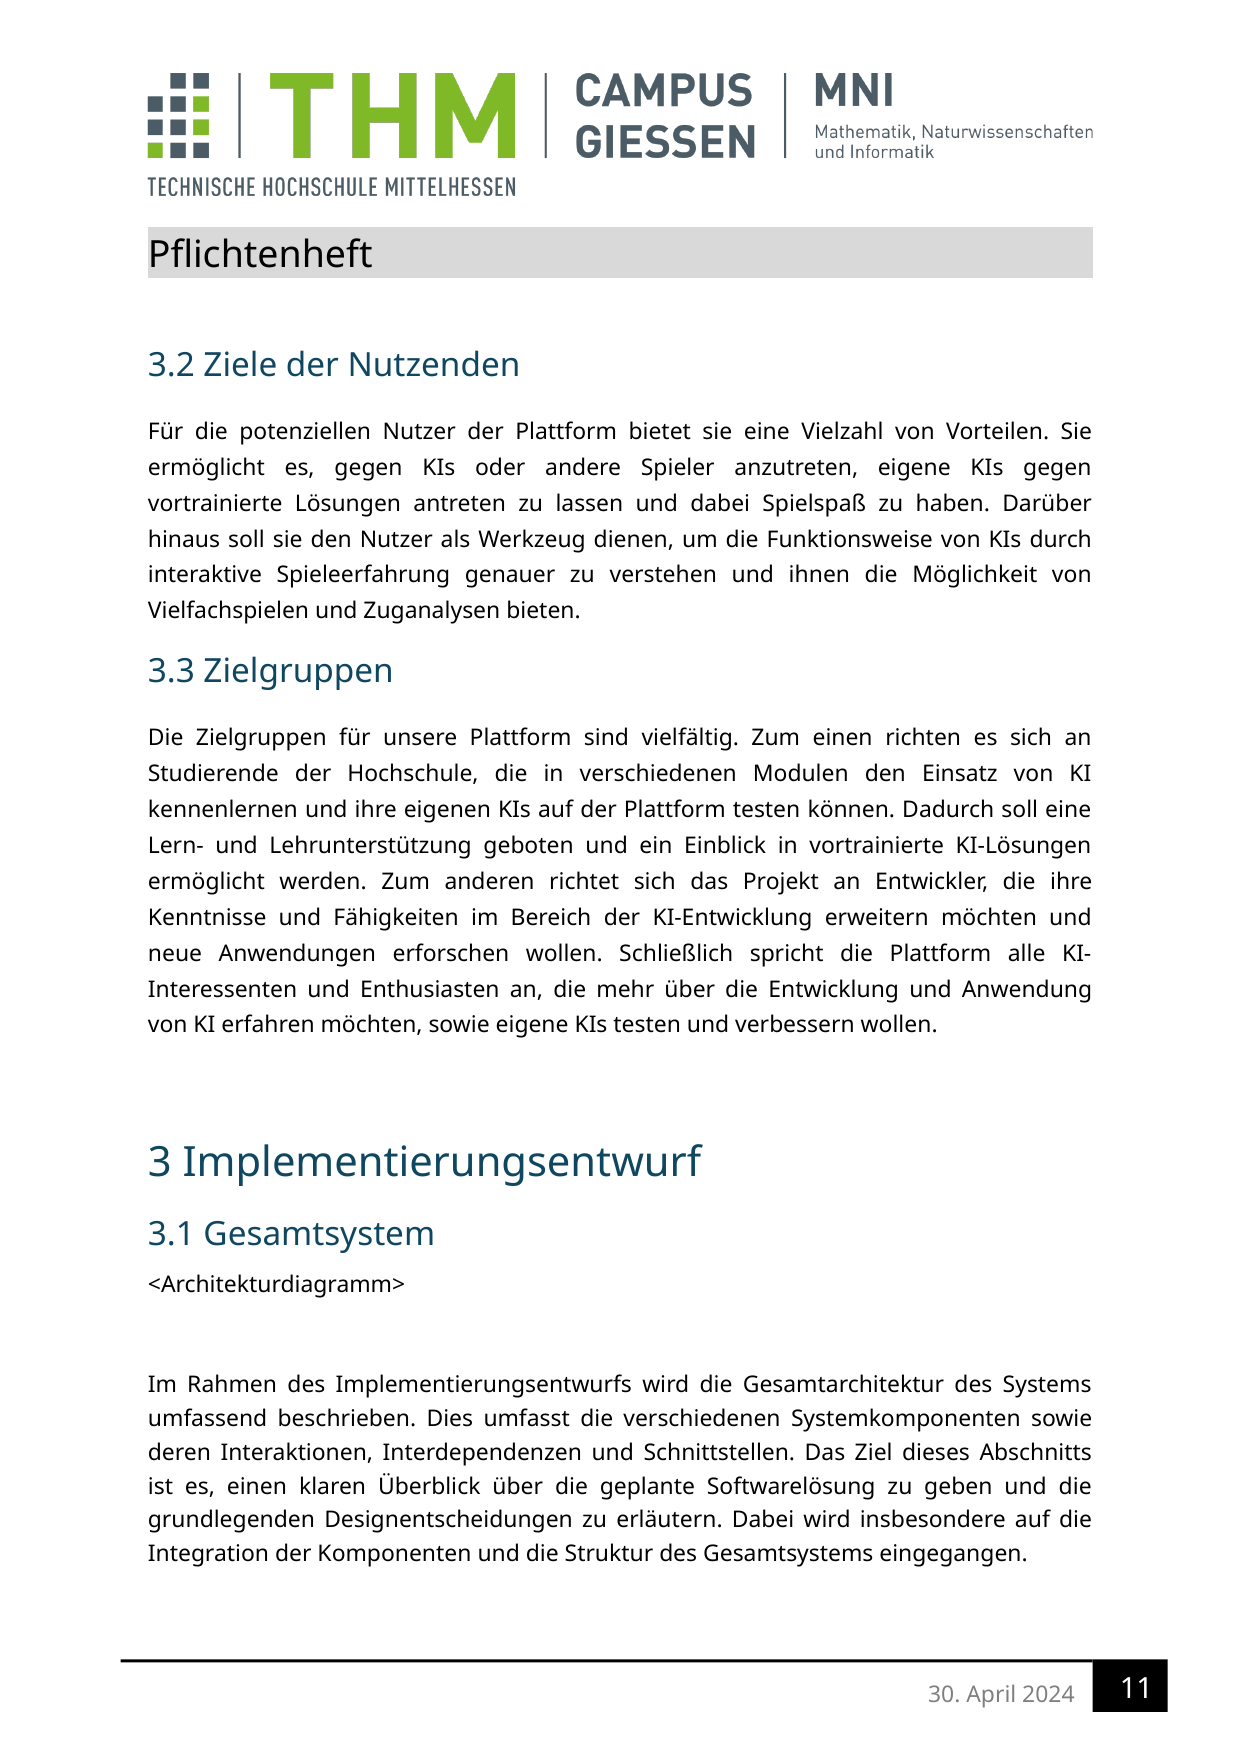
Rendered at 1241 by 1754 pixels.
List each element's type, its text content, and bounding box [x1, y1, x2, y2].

text Für die potenziellen Nutzer der Plattform bietet sie eine Vielzahl von Vorteilen. Sie ermöglicht es, gegen KIs oder andere Spieler anzutreten, eigene KIs gegen vortrainierte Lösungen antreten zu lassen und dabei Spielspaß zu haben. Darüber hinaus soll sie den Nutzer als Werkzeug dienen, um die Funktionsweise von KIs durch interaktive Spieleerfahrung genauer zu verstehen und ihnen die Möglichkeit von Vielfachspielen und Zuganalysen bieten. [148, 415, 1093, 626]
text Im Rahmen des Implementierungsentwurfs wird die Gesamtarchitektur des Systems umfassend beschrieben. Dies umfasst die verschiedenen Systemkomponenten sowie deren Interaktionen, Interdependenzen und Schnittstellen. Das Ziel dieses Abschnitts ist es, einen klaren Überblick über die geplante Softwarelösung zu geben und die grundlegenden Designentscheidungen zu erläutern. Dabei wird insbesondere auf die Integration der Komponenten und die Struktur des Gesamtsystems eingegangen. [148, 1368, 1093, 1568]
subtitle 3.2 Ziele der Nutzenden [148, 341, 1093, 386]
subtitle 3.3 Zielgruppen [148, 647, 1093, 692]
text <Architekturdiagramm> [148, 1267, 1093, 1299]
text Die Zielgruppen für unsere Plattform sind vielfältig. Zum einen richten es sich an Studierende der Hochschule, die in verschiedenen Modulen den Einsatz von KI kennenlernen und ihre eigenen KIs auf der Plattform testen können. Dadurch soll eine Lern- und Lehrunterstützung geboten und ein Einblick in vortrainierte KI-Lösungen ermöglicht werden. Zum anderen richtet sich das Projekt an Entwickler, die ihre Kenntnisse und Fähigkeiten im Bereich der KI-Entwicklung erweitern möchten und neue Anwendungen erforschen wollen. Schließlich spricht die Plattform alle KI-Interessenten und Enthusiasten an, die mehr über die Entwicklung und Anwendung von KI erfahren möchten, sowie eigene KIs testen und verbessern wollen. [148, 721, 1093, 1040]
subtitle 3.1 Gesamtsystem [148, 1210, 1093, 1256]
subtitle 3 Implementierungsentwurf [148, 1132, 1093, 1189]
picture [147, 73, 1093, 196]
